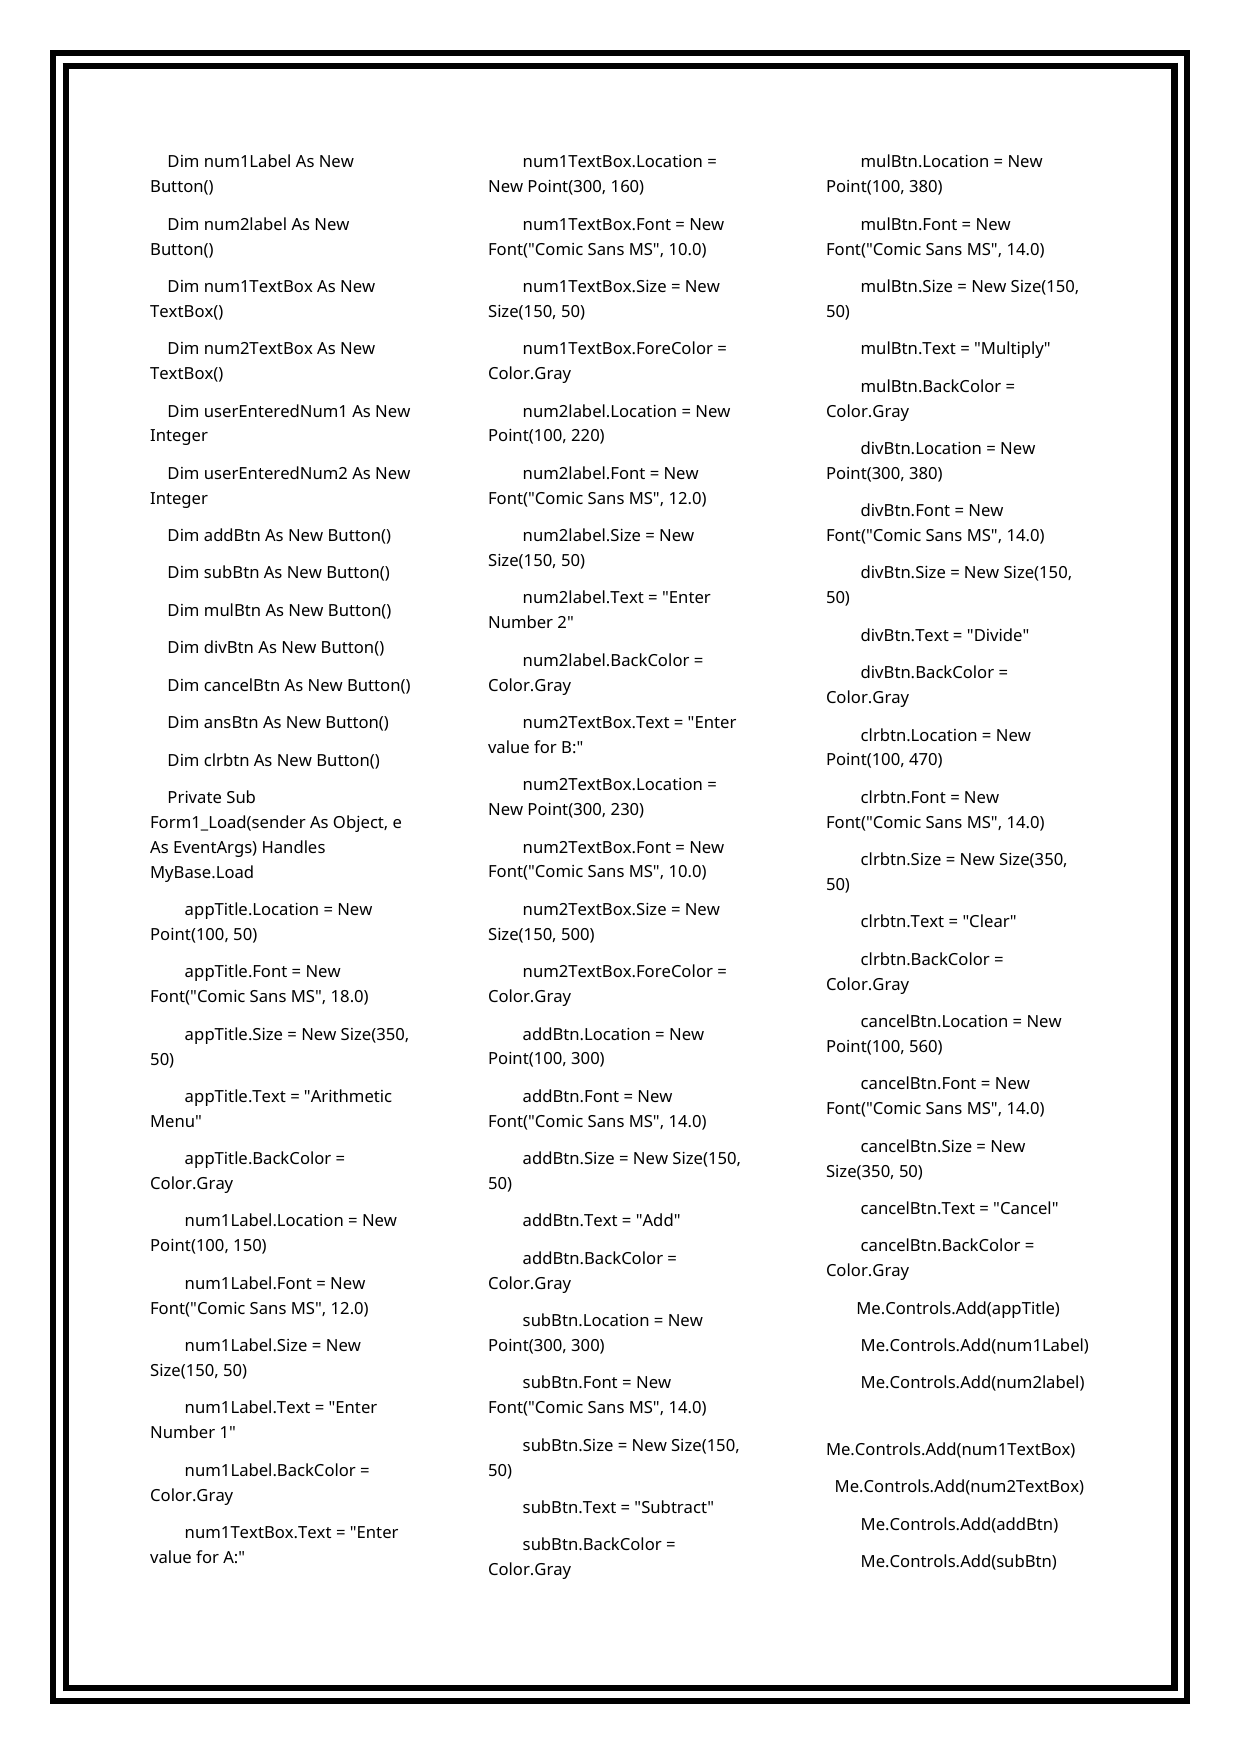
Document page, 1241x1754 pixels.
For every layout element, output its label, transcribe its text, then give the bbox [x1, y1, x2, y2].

text divBtn.Text = "Divide" [826, 623, 1090, 646]
text mulBtn.Location = New Point(100, 380) [826, 150, 1090, 198]
text num2TextBox.Location = New Point(300, 230) [488, 773, 752, 821]
text cancelBtn.Font = New Font("Comic Sans MS", 14.0) [826, 1072, 1090, 1119]
text divBtn.Location = New Point(300, 380) [826, 437, 1090, 484]
text clrbtn.Size = New Size(350, 50) [826, 848, 1090, 895]
text Dim addBtn As New Button() [150, 524, 414, 546]
text addBtn.BackColor = Color.Gray [488, 1246, 752, 1294]
text appTitle.Size = New Size(350, 50) [150, 1022, 414, 1070]
text addBtn.Font = New Font("Comic Sans MS", 14.0) [488, 1084, 752, 1132]
text Me.Controls.Add(num2TextBox) [826, 1475, 1090, 1497]
text Private Sub Form1_Load(sender As Object, e As EventArgs) Handles MyBase.Load [150, 786, 414, 883]
text subBtn.Font = New Font("Comic Sans MS", 14.0) [488, 1371, 752, 1418]
text Dim num1TextBox As New TextBox() [150, 274, 414, 322]
text Me.Controls.Add(num1Label) [826, 1334, 1090, 1356]
text cancelBtn.BackColor = Color.Gray [826, 1234, 1090, 1282]
text num2label.BackColor = Color.Gray [488, 648, 752, 696]
text mulBtn.Text = "Multiply" [826, 337, 1090, 359]
text num2TextBox.Text = "Enter value for B:" [488, 711, 752, 758]
text divBtn.Size = New Size(150, 50) [826, 561, 1090, 609]
text cancelBtn.Size = New Size(350, 50) [826, 1134, 1090, 1182]
text subBtn.BackColor = Color.Gray [488, 1533, 752, 1581]
text Me.Controls.Add(subBtn) [826, 1549, 1090, 1572]
text num1TextBox.Text = "Enter value for A:" [150, 1521, 414, 1568]
text subBtn.Text = "Subtract" [488, 1496, 752, 1518]
text Dim divBtn As New Button() [150, 636, 414, 659]
text Dim mulBtn As New Button() [150, 598, 414, 621]
text clrbtn.Location = New Point(100, 470) [826, 723, 1090, 771]
text num2label.Size = New Size(150, 50) [488, 524, 752, 571]
text clrbtn.Font = New Font("Comic Sans MS", 14.0) [826, 785, 1090, 833]
text Me.Controls.Add(num2label) [826, 1371, 1090, 1394]
text num1Label.Font = New Font("Comic Sans MS", 12.0) [150, 1271, 414, 1319]
text num2label.Location = New Point(100, 220) [488, 399, 752, 447]
text num1Label.Location = New Point(100, 150) [150, 1209, 414, 1257]
text num2TextBox.ForeColor = Color.Gray [488, 960, 752, 1007]
text Dim ansBtn As New Button() [150, 711, 414, 733]
text Dim num1Label As New Button() [150, 150, 414, 198]
text num1TextBox.Size = New Size(150, 50) [488, 274, 752, 322]
text addBtn.Location = New Point(100, 300) [488, 1022, 752, 1070]
text Dim userEnteredNum1 As New Integer [150, 399, 414, 447]
text Dim cancelBtn As New Button() [150, 673, 414, 696]
text Dim num2label As New Button() [150, 212, 414, 260]
text Dim userEnteredNum2 As New Integer [150, 461, 414, 509]
text num2label.Text = "Enter Number 2" [488, 586, 752, 634]
text Me.Controls.Add(num1TextBox) [826, 1408, 1090, 1460]
text divBtn.BackColor = Color.Gray [826, 661, 1090, 708]
text cancelBtn.Location = New Point(100, 560) [826, 1010, 1090, 1057]
text appTitle.BackColor = Color.Gray [150, 1147, 414, 1194]
text num1TextBox.Font = New Font("Comic Sans MS", 10.0) [488, 212, 752, 260]
text Dim subBtn As New Button() [150, 561, 414, 584]
text subBtn.Size = New Size(150, 50) [488, 1433, 752, 1481]
text num2TextBox.Font = New Font("Comic Sans MS", 10.0) [488, 835, 752, 883]
text appTitle.Text = "Arithmetic Menu" [150, 1084, 414, 1132]
text num1TextBox.ForeColor = Color.Gray [488, 337, 752, 384]
text mulBtn.BackColor = Color.Gray [826, 374, 1090, 422]
text appTitle.Font = New Font("Comic Sans MS", 18.0) [150, 960, 414, 1007]
text addBtn.Size = New Size(150, 50) [488, 1147, 752, 1194]
text num2TextBox.Size = New Size(150, 500) [488, 897, 752, 945]
text num1Label.Size = New Size(150, 50) [150, 1334, 414, 1381]
text mulBtn.Size = New Size(150, 50) [826, 274, 1090, 322]
text cancelBtn.Text = "Cancel" [826, 1197, 1090, 1219]
text Dim num2TextBox As New TextBox() [150, 337, 414, 384]
text num2label.Font = New Font("Comic Sans MS", 12.0) [488, 461, 752, 509]
text clrbtn.BackColor = Color.Gray [826, 947, 1090, 995]
text clrbtn.Text = "Clear" [826, 910, 1090, 933]
text mulBtn.Font = New Font("Comic Sans MS", 14.0) [826, 212, 1090, 260]
text num1Label.Text = "Enter Number 1" [150, 1396, 414, 1443]
text addBtn.Text = "Add" [488, 1209, 752, 1232]
text subBtn.Location = New Point(300, 300) [488, 1309, 752, 1356]
text appTitle.Location = New Point(100, 50) [150, 898, 414, 945]
text Me.Controls.Add(appTitle) [826, 1296, 1090, 1319]
text num1TextBox.Location = New Point(300, 160) [488, 150, 752, 198]
text Dim clrbtn As New Button() [150, 748, 414, 771]
text divBtn.Font = New Font("Comic Sans MS", 14.0) [826, 499, 1090, 546]
text Me.Controls.Add(addBtn) [826, 1512, 1090, 1535]
text num1Label.BackColor = Color.Gray [150, 1458, 414, 1506]
